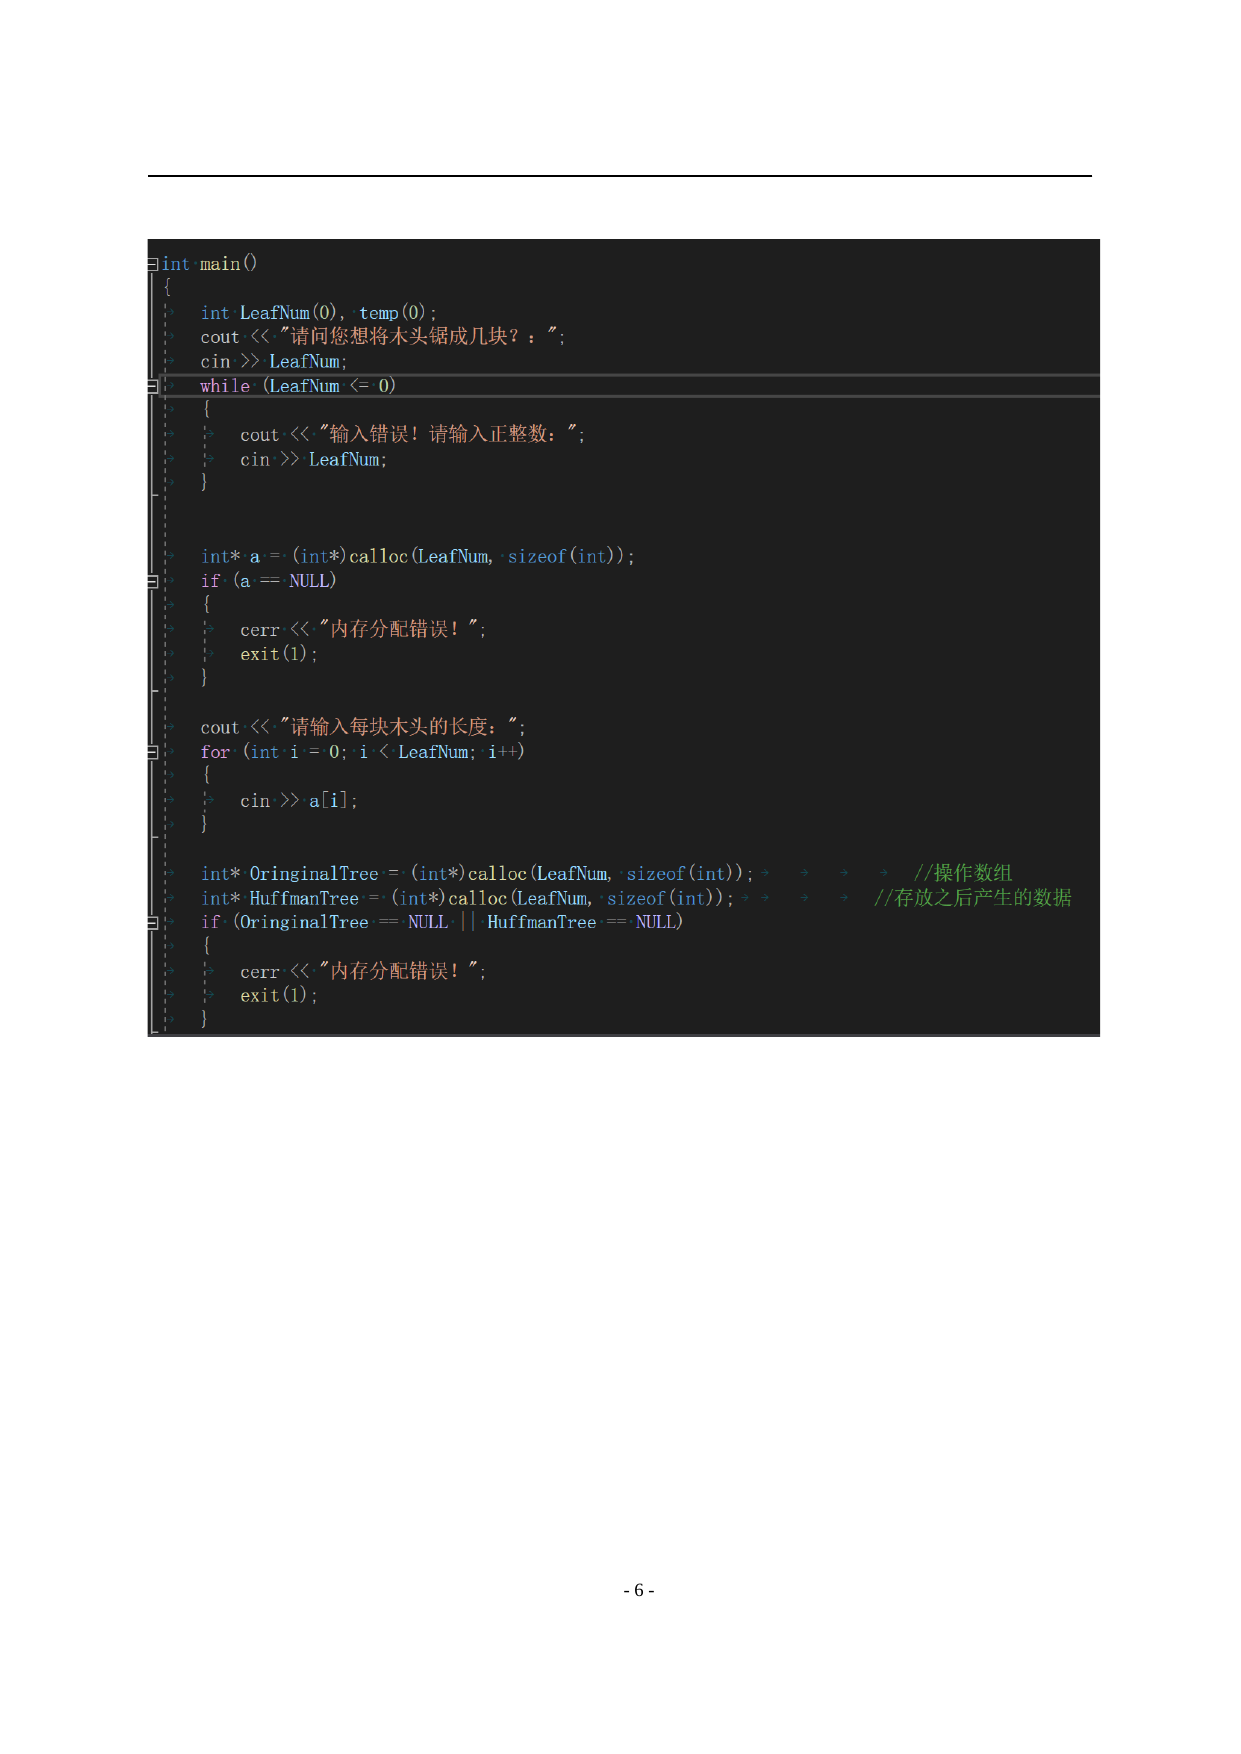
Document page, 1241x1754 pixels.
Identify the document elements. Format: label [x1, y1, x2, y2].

picture [147, 239, 1101, 1037]
